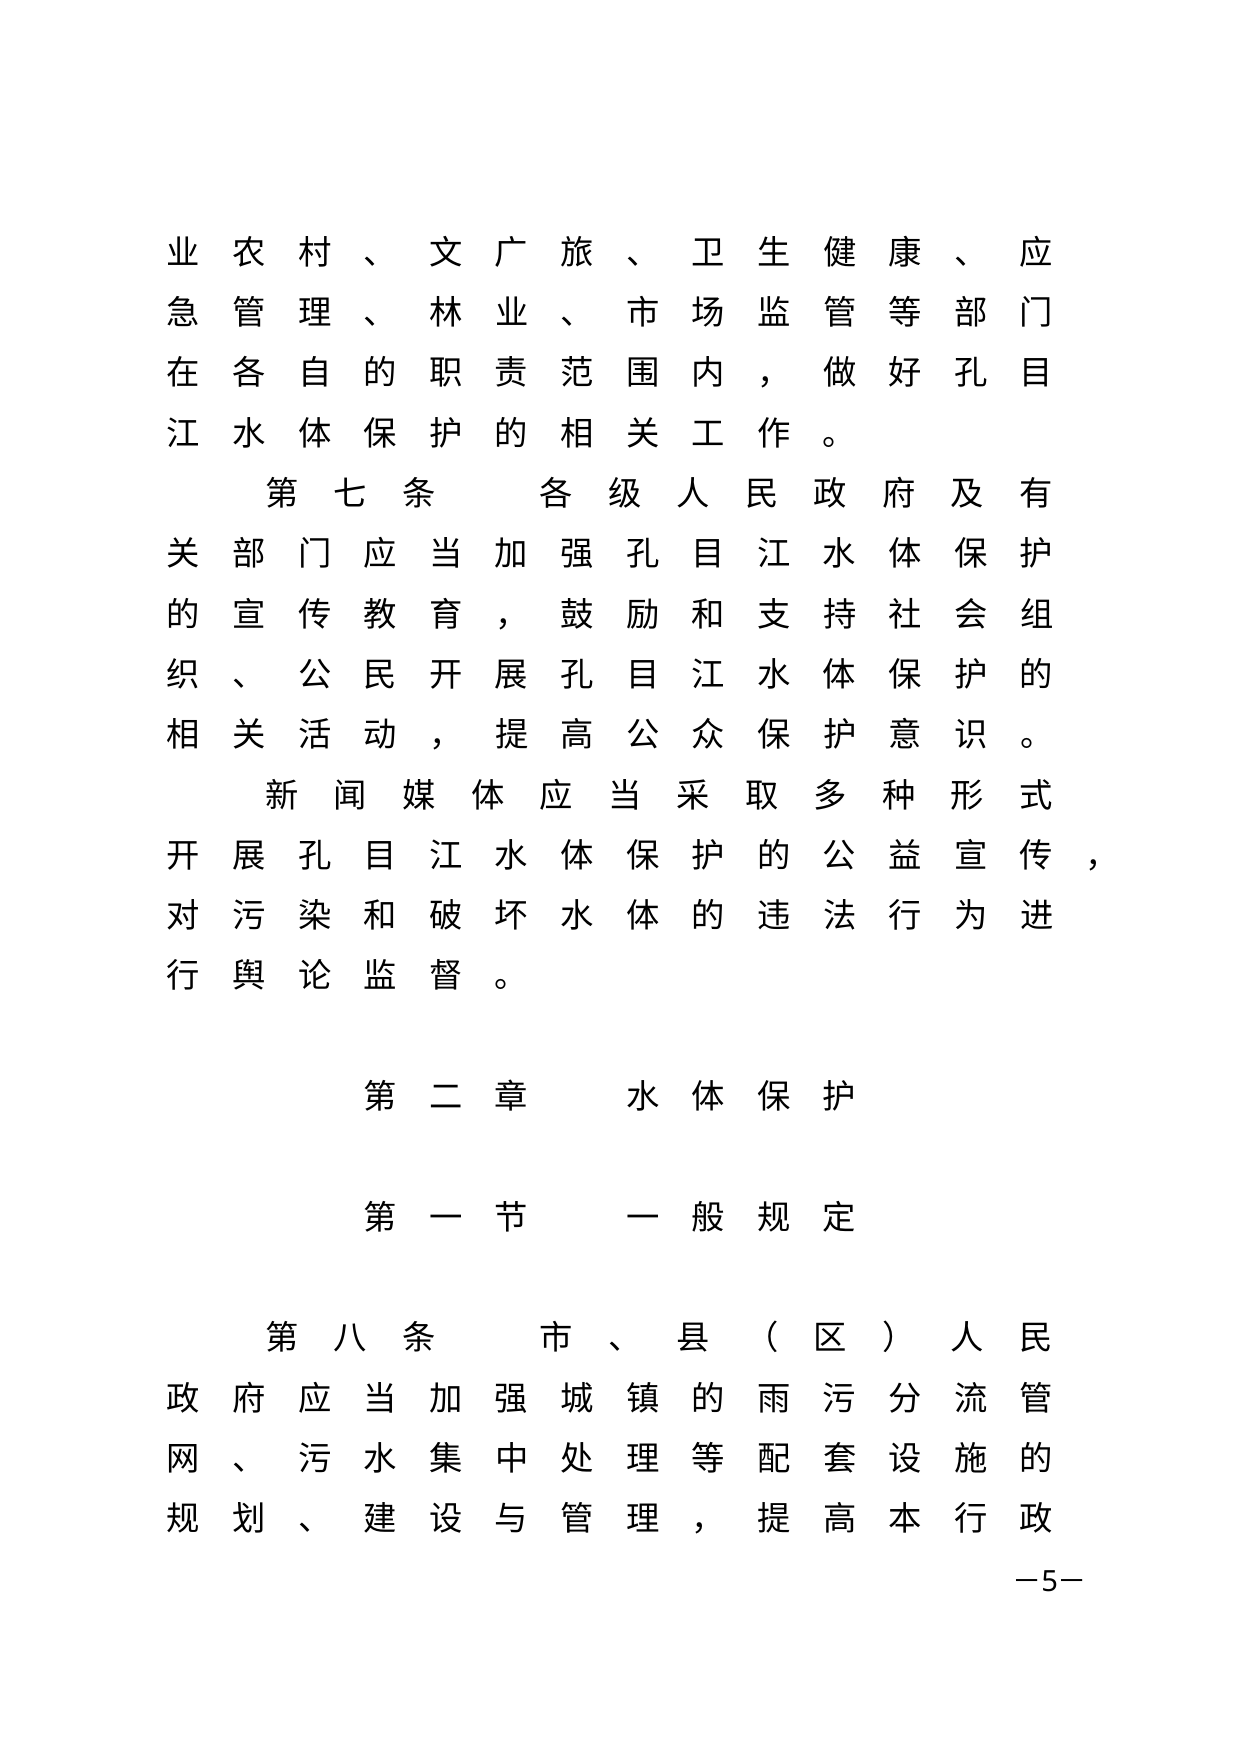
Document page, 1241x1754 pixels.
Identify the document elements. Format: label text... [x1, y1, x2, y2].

text 新闻媒体应当采取多种形式开展孔目江水体保护的公益宣传，对污染和破坏水体的违法行为进行舆论监督。 [167, 762, 1085, 1003]
text 第八条 市、县（区）人民政府应当加强城镇的雨污分流管网、污水集中处理等配套设施的规划、建设与管理，提高本行政区域城镇污水的收集率和处理率，加强对城镇污水集中处理设施运营的监督管理。 [167, 1305, 1085, 1546]
text 第一节 一般规定 [167, 1184, 1085, 1245]
text 发展改革、科技、工业和信息化、公安、财政、自然资源、住房和城乡建设、交通运输、农业农村、文广旅、卫生健康、应急管理、林业、市场监管等部门在各自的职责范围内，做好孔目江水体保护的相关工作。 [167, 219, 1085, 461]
text 第七条 各级人民政府及有关部门应当加强孔目江水体保护的宣传教育，鼓励和支持社会组织、公民开展孔目江水体保护的相关活动，提高公众保护意识。 [167, 461, 1085, 762]
text 第二章 水体保护 [167, 1064, 1085, 1124]
